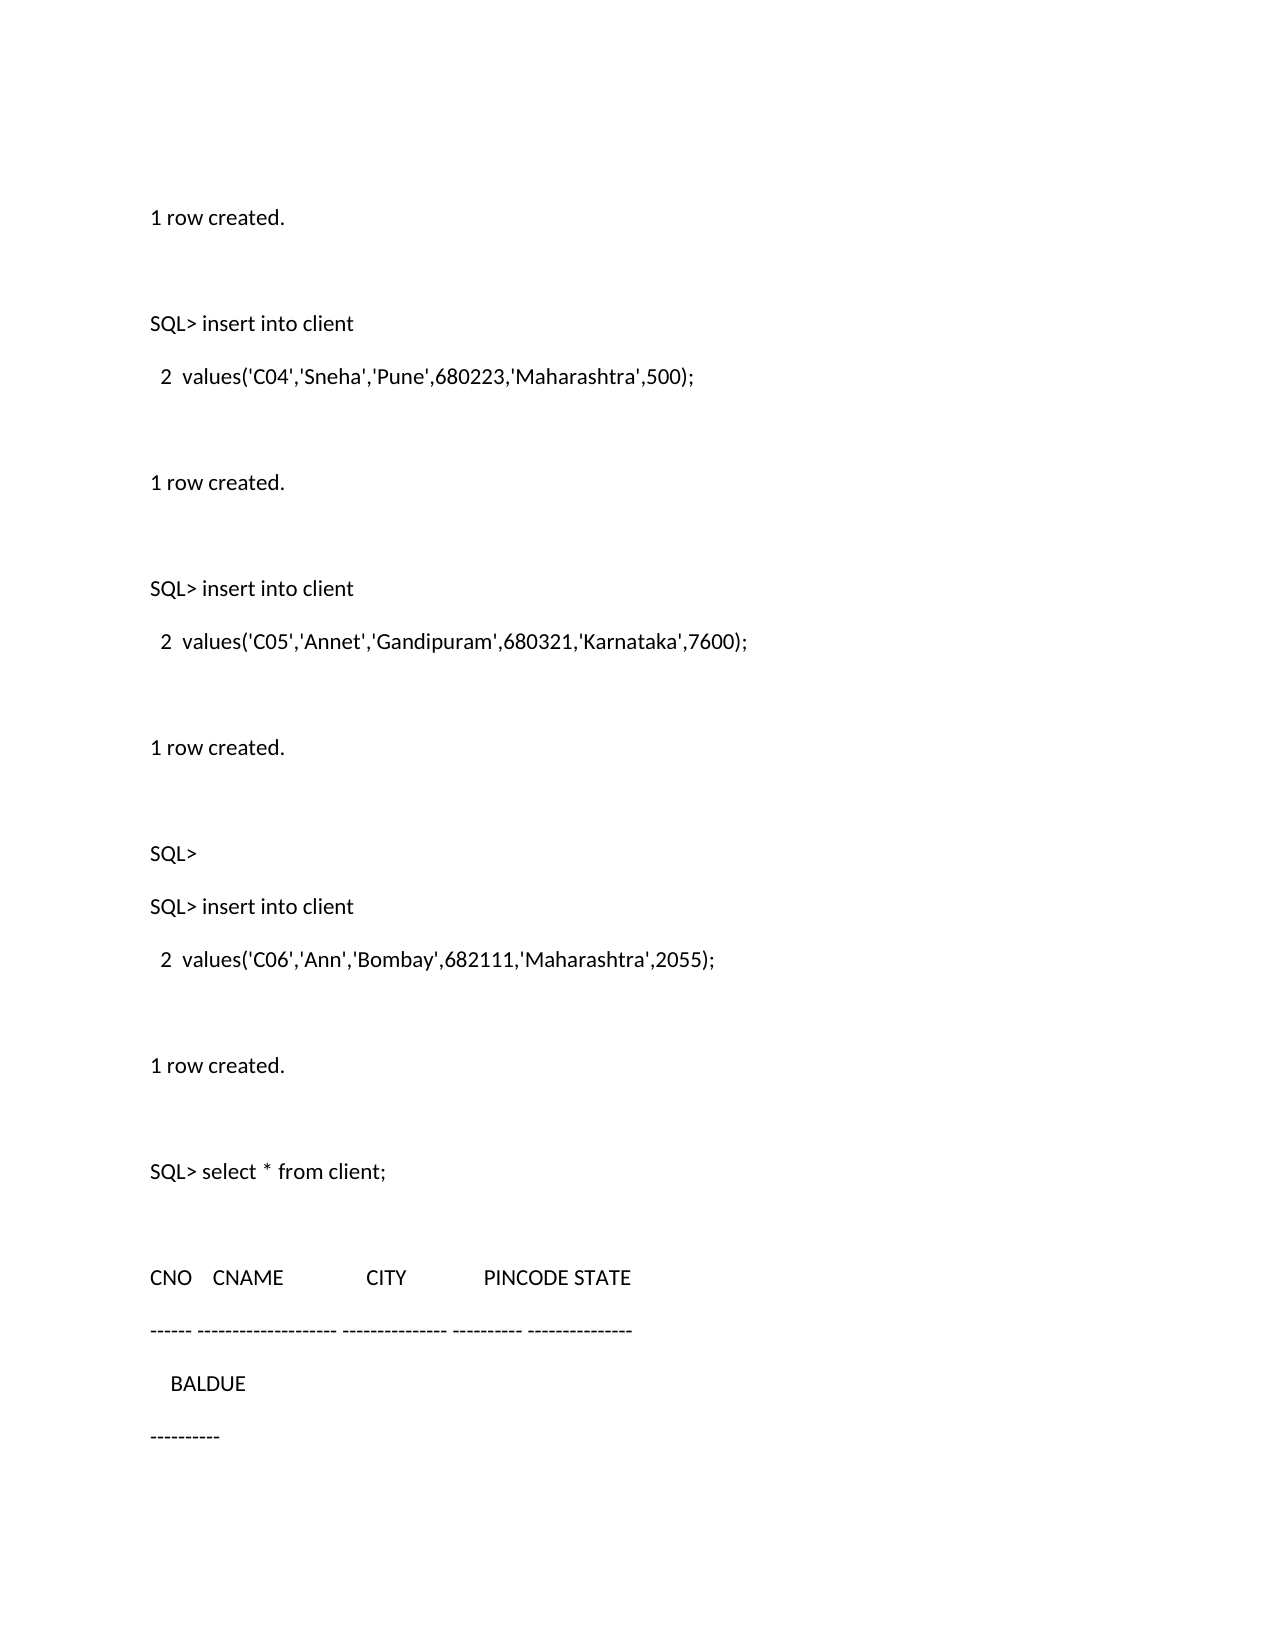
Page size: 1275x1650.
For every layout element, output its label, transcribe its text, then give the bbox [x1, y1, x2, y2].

text SQL> insert into client [150, 309, 1125, 337]
text 2 values('C05','Annet','Gandipuram',680321,'Karnataka',7600); [150, 627, 1125, 655]
text ---------- [150, 1422, 1125, 1451]
text CNO CNAME CITY PINCODE STATE [150, 1263, 1125, 1291]
text 2 values('C06','Ann','Bombay',682111,'Maharashtra',2055); [150, 945, 1125, 973]
text SQL> insert into client [150, 574, 1125, 602]
text ------ -------------------- --------------- ---------- --------------- [150, 1316, 1125, 1344]
text 1 row created. [150, 733, 1125, 761]
text SQL> [150, 839, 1125, 867]
text 1 row created. [150, 468, 1125, 496]
text SQL> insert into client [150, 892, 1125, 920]
text 1 row created. [150, 1051, 1125, 1079]
text SQL> select * from client; [150, 1157, 1125, 1185]
text 1 row created. [150, 203, 1125, 231]
text BALDUE [150, 1369, 1125, 1397]
text 2 values('C04','Sneha','Pune',680223,'Maharashtra',500); [150, 362, 1125, 390]
